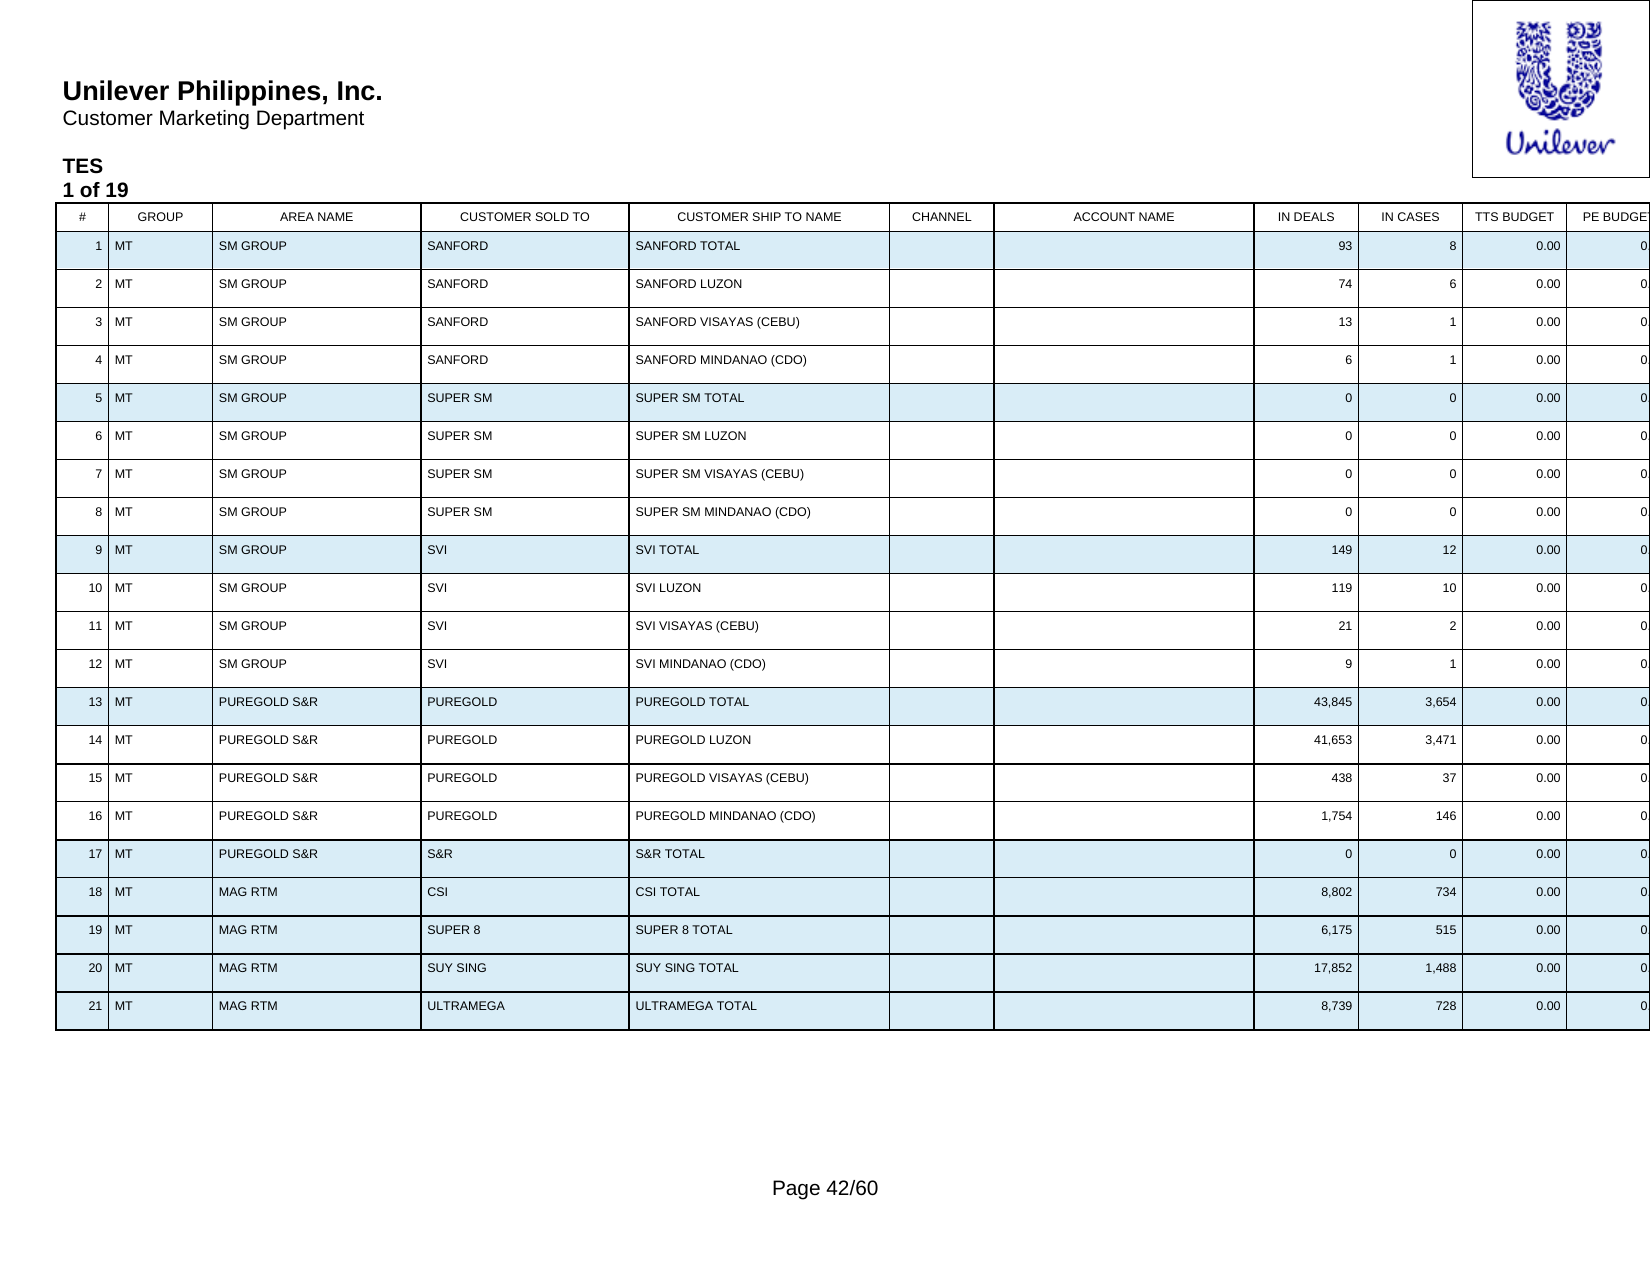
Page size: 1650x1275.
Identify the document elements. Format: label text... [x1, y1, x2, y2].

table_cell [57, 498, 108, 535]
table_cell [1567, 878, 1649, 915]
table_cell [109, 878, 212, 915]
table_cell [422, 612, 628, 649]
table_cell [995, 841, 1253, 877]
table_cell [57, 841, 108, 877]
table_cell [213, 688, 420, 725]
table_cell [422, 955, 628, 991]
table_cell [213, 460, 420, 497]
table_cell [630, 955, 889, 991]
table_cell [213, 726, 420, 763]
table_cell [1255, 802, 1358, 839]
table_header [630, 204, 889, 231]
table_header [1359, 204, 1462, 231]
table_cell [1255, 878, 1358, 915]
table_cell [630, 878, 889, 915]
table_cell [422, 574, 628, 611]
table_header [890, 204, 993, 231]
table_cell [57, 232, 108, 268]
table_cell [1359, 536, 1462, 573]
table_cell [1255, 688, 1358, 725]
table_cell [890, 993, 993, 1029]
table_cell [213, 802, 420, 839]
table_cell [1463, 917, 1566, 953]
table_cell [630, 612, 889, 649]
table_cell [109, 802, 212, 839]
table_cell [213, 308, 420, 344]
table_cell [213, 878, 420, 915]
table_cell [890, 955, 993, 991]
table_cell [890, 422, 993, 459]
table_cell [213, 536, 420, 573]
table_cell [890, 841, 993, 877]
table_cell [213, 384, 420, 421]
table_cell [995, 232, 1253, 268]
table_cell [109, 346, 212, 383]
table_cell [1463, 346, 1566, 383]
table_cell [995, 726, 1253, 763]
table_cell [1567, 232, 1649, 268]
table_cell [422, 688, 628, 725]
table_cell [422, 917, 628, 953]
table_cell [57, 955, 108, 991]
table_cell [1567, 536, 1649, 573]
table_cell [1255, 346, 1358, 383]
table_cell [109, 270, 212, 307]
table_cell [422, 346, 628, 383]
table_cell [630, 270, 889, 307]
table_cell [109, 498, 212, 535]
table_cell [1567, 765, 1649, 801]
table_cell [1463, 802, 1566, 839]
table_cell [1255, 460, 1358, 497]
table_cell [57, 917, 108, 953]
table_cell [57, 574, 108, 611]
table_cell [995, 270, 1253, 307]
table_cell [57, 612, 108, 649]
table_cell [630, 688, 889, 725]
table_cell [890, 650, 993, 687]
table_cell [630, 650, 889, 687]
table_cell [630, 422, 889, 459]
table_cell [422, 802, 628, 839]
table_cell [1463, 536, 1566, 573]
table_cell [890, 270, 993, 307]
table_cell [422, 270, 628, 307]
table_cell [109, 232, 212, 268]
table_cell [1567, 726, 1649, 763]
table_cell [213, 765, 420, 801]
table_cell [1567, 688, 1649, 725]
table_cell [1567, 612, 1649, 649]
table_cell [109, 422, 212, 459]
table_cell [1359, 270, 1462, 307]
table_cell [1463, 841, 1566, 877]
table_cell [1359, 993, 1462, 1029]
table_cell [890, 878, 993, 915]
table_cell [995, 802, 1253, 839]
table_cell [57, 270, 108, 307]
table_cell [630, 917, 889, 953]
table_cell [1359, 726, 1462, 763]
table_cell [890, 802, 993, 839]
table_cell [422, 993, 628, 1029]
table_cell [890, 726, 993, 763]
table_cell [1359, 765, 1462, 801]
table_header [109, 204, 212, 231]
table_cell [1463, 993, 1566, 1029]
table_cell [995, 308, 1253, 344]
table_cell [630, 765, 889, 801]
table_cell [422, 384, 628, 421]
text 1 of 19 [62, 178, 1587, 202]
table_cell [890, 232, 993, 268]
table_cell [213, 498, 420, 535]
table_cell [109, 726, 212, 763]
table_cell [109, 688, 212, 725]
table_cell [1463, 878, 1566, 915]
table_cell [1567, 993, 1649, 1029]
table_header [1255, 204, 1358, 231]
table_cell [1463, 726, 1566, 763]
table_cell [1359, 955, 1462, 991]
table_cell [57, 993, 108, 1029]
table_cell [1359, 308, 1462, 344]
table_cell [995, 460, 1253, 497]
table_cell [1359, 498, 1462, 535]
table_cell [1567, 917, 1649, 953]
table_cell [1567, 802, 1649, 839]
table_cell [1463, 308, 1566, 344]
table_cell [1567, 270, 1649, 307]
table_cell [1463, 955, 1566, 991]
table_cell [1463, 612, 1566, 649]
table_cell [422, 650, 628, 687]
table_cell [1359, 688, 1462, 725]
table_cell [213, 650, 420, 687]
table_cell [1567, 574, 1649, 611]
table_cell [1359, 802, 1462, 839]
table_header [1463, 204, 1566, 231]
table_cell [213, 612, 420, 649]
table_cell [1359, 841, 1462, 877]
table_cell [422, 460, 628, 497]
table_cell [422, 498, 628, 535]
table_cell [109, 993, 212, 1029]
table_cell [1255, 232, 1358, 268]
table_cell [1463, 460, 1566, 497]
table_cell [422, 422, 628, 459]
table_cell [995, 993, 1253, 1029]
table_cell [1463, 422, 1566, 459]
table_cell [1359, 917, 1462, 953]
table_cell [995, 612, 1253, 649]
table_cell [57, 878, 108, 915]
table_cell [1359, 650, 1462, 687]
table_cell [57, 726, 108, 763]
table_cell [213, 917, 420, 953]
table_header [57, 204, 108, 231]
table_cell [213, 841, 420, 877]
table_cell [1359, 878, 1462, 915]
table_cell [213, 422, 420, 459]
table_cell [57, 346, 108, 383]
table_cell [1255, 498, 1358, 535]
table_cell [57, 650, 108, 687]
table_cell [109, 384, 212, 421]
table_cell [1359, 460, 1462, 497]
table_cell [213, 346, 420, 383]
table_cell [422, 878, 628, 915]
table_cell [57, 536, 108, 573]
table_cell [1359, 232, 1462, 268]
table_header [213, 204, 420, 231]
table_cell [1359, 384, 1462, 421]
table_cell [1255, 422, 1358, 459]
picture [1473, 1, 1649, 177]
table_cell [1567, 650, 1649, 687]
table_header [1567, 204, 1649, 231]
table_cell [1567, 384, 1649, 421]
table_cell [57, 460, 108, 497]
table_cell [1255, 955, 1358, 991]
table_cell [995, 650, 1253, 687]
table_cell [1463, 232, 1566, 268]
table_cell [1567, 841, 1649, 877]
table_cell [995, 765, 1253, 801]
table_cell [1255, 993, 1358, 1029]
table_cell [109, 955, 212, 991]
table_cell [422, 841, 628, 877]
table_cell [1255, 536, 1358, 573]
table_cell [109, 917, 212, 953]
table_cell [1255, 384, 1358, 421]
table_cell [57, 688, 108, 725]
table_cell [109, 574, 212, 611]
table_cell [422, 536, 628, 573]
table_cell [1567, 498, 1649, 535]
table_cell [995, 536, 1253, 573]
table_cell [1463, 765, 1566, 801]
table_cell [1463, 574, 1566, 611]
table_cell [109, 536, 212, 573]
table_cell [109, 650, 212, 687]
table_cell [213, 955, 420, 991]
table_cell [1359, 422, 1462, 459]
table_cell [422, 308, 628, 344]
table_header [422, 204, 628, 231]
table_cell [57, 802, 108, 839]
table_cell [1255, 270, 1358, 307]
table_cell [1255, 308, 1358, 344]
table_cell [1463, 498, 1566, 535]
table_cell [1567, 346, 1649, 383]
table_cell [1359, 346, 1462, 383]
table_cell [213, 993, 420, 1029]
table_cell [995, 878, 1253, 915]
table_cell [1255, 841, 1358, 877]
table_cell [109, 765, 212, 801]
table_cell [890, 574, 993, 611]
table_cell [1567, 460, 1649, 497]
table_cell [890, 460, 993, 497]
text TES [62, 154, 1587, 178]
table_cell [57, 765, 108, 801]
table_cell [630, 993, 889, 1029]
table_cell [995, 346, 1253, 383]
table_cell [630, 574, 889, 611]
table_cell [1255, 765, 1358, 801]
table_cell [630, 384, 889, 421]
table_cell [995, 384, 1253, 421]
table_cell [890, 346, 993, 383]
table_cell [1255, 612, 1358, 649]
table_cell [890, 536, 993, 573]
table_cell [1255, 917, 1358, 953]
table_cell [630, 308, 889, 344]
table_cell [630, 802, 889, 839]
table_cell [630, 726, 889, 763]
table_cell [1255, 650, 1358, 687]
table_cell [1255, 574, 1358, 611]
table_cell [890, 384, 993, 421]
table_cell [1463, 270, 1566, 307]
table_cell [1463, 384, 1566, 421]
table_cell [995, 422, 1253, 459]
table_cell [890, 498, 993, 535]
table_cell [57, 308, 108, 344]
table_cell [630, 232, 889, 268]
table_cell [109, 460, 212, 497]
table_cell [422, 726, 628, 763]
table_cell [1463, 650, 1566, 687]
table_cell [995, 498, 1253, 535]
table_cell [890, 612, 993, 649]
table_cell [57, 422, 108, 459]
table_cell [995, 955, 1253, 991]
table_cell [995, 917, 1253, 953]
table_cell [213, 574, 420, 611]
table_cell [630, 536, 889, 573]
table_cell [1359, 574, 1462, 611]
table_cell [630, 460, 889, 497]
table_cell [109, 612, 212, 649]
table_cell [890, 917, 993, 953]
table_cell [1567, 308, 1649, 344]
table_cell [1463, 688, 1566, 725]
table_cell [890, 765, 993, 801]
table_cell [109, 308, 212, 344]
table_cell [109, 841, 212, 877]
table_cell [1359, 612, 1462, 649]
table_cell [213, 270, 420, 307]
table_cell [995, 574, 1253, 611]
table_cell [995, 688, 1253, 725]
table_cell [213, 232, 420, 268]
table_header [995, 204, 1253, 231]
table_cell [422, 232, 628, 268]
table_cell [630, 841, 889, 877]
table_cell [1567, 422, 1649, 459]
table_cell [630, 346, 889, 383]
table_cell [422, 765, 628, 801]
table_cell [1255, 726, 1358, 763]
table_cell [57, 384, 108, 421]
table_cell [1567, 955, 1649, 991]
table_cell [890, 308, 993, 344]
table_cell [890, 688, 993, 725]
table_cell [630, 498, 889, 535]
